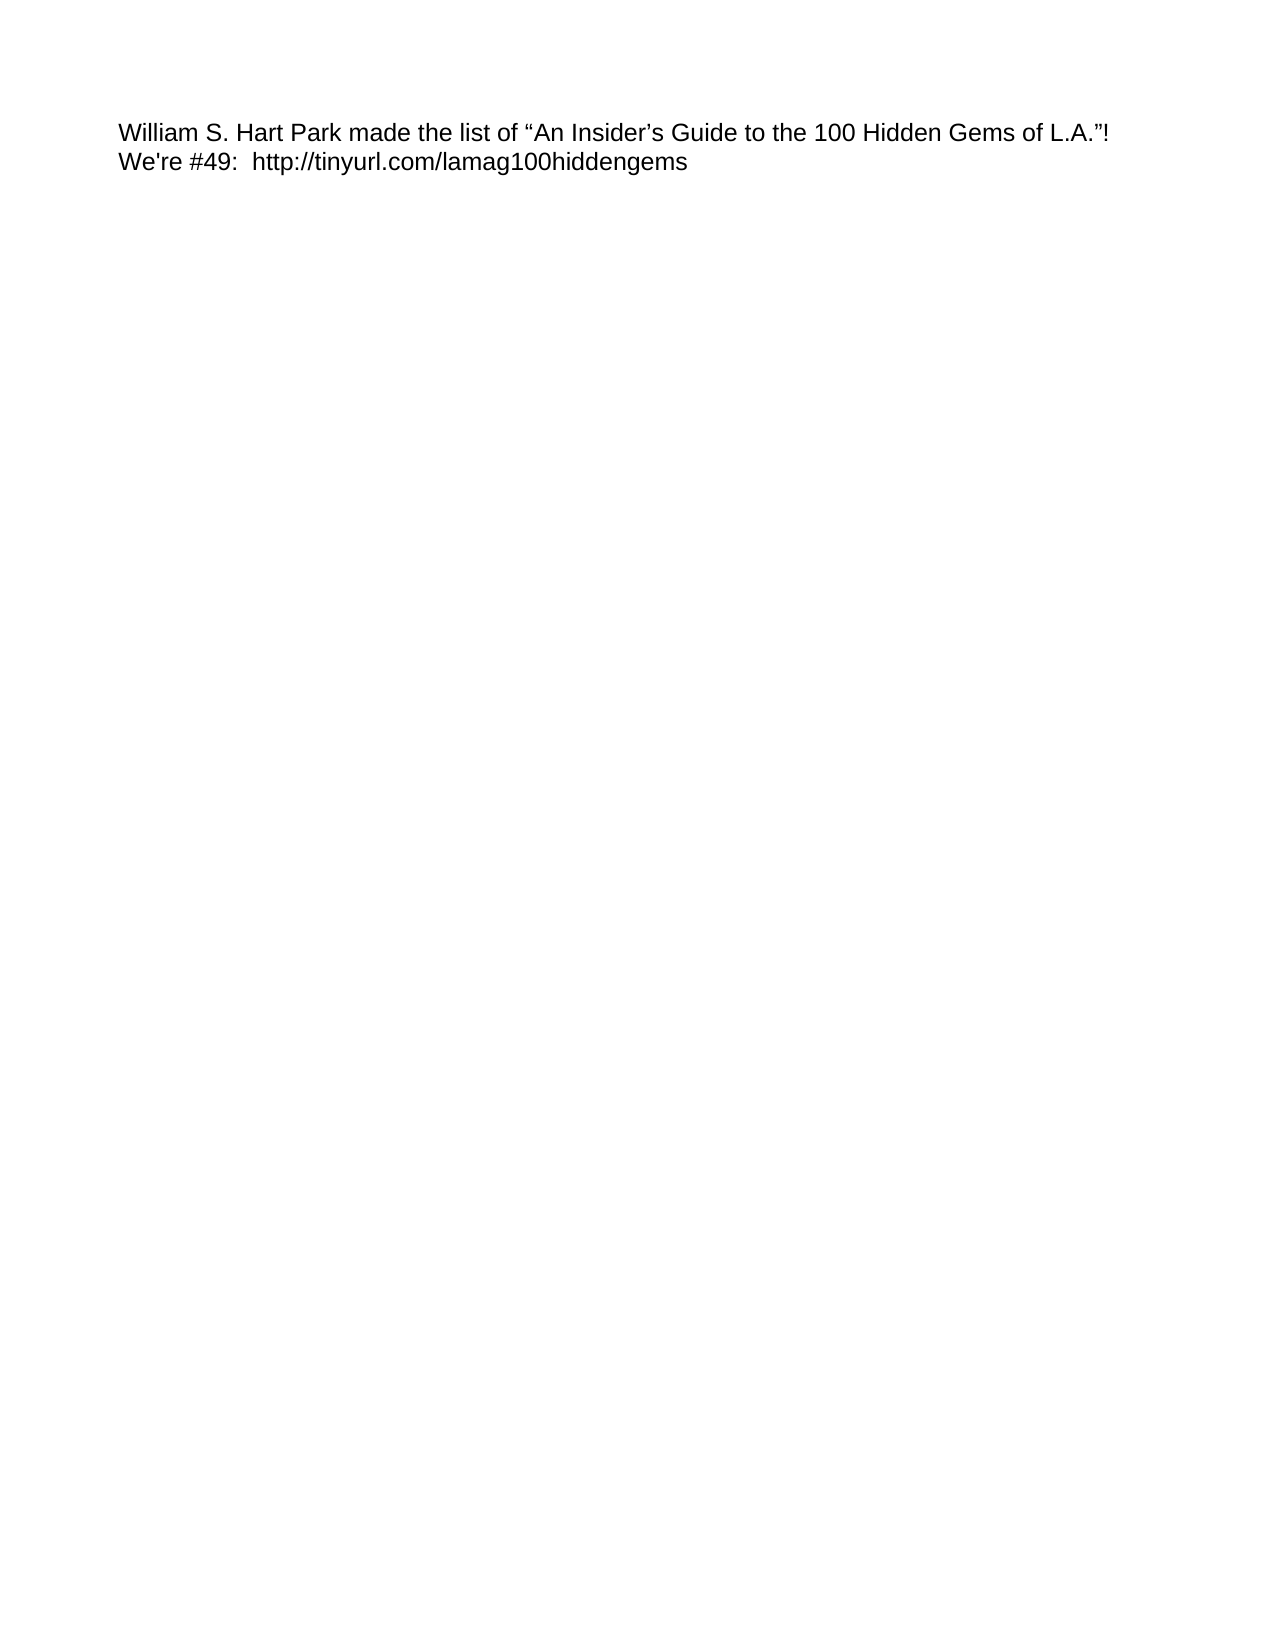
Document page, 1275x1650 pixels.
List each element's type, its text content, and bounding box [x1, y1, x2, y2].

text William S. Hart Park made the list of “An Insider’s Guide to the 100 Hidden Gems of L.A.”! We're #49: http://tinyurl.com/lamag100hiddengems [118, 118, 1157, 176]
